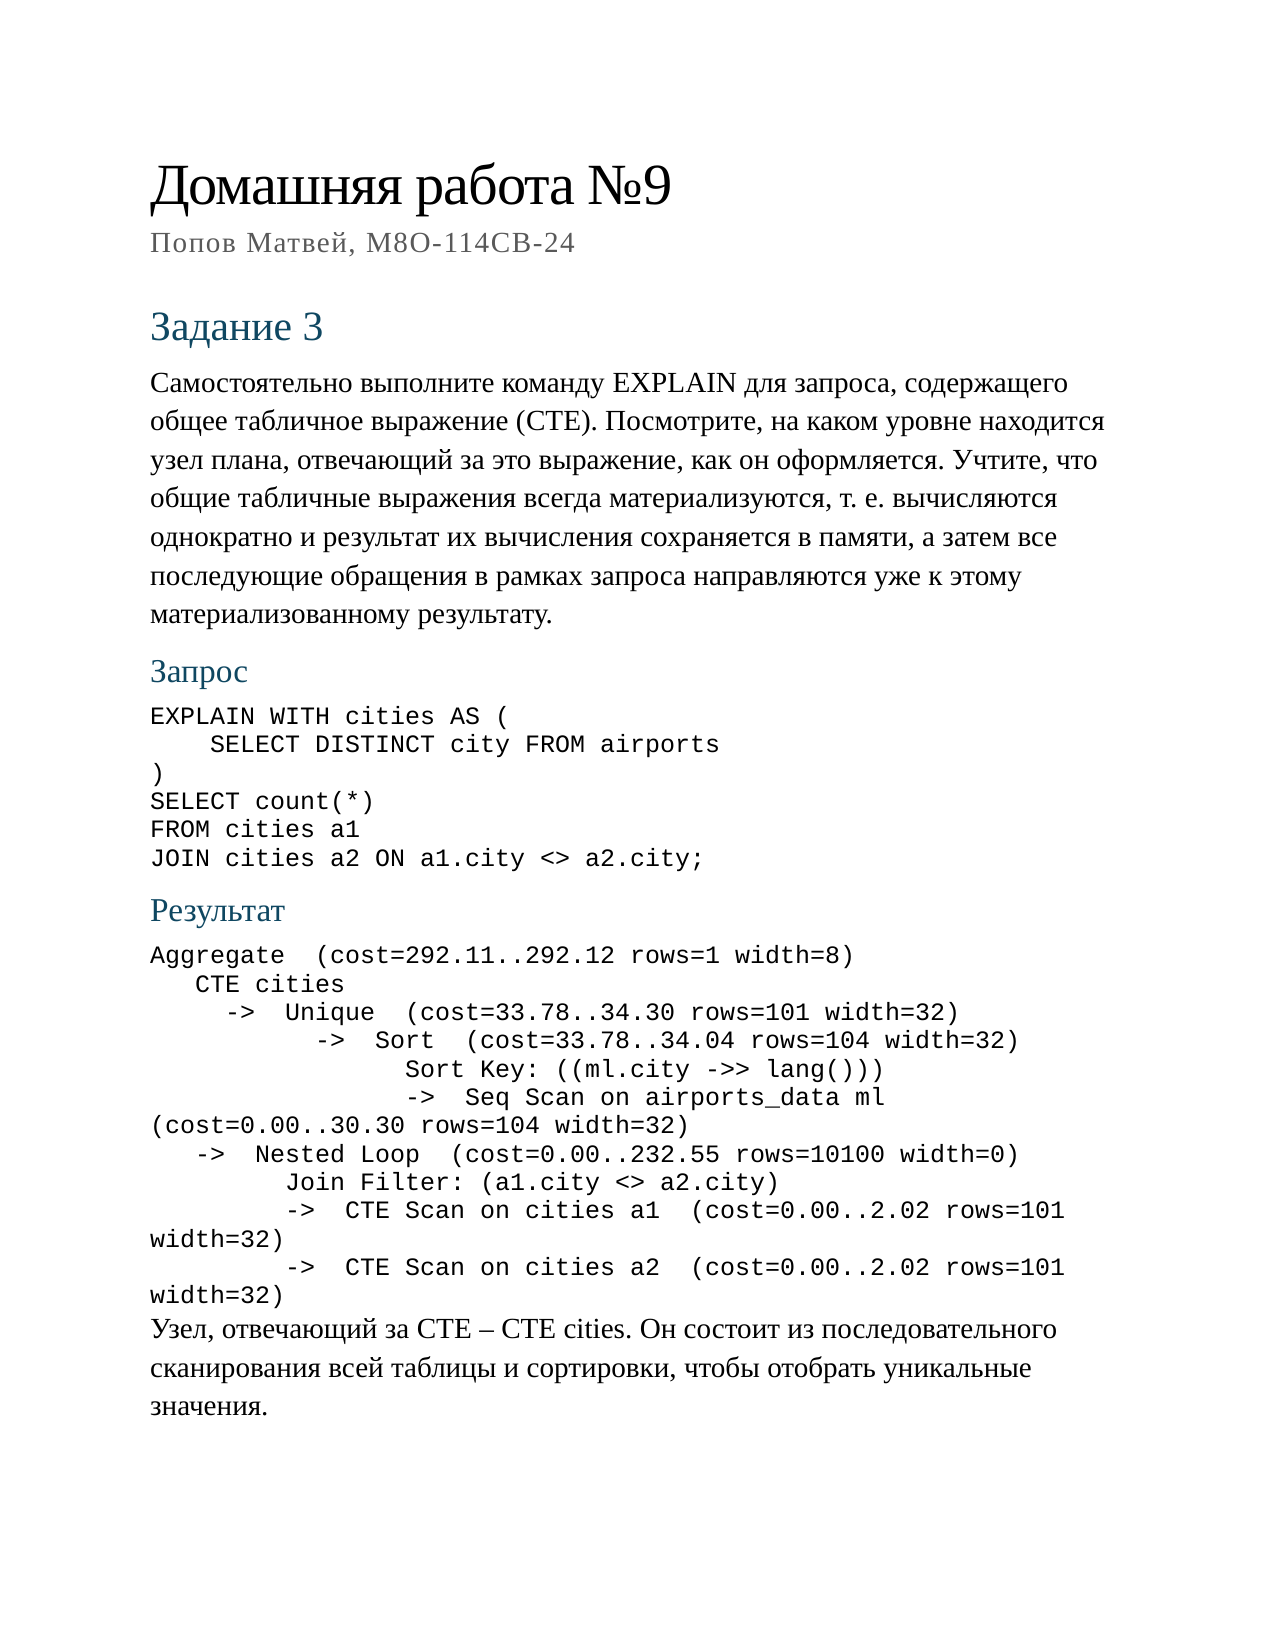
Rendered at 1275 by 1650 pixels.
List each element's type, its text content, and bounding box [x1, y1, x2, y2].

text Sort Key: ((ml.city ->> lang())) [150, 1056, 1125, 1084]
text ) [150, 760, 1125, 789]
text EXPLAIN WITH cities AS ( [150, 704, 1125, 732]
subtitle Запрос [150, 651, 1125, 690]
subtitle Попов Матвей, М8О-114СВ-24 [150, 225, 1125, 259]
text Join Filter: (a1.city <> a2.city) [150, 1169, 1125, 1198]
text -> CTE Scan on cities a1 (cost=0.00..2.02 rows=101 width=32) [150, 1198, 1125, 1254]
text SELECT count(*) [150, 789, 1125, 817]
text -> Nested Loop (cost=0.00..232.55 rows=10100 width=0) [150, 1141, 1125, 1169]
subtitle Результат [150, 890, 1125, 929]
text JOIN cities a2 ON a1.city <> a2.city; [150, 845, 1125, 874]
text Узел, отвечающий за CTE – CTE cities. Он состоит из последовательного сканирования всей таблицы и сортировки, чтобы отобрать уникальные значения. [150, 1311, 1125, 1422]
text CTE cities [150, 971, 1125, 999]
text SELECT DISTINCT city FROM airports [150, 732, 1125, 760]
text -> Seq Scan on airports_data ml (cost=0.00..30.30 rows=104 width=32) [150, 1084, 1125, 1141]
text Самостоятельно выполните команду EXPLAIN для запроса, содержащего общее табличное выражение (CTE). Посмотрите, на каком уровне находится узел плана, отвечающий за это выражение, как он оформляется. Учтите, что общие табличные выражения всегда материализуются, т. е. вычисляются однократно и результат их вычисления сохраняется в памяти, а затем все последующие обращения в рамках запроса направляются уже к этому материализованному результату. [150, 365, 1125, 630]
subtitle Задание 3 [150, 301, 1125, 349]
text FROM cities a1 [150, 817, 1125, 845]
text -> Unique (cost=33.78..34.30 rows=101 width=32) [150, 999, 1125, 1028]
title Домашняя работа №9 [150, 150, 1125, 217]
text Aggregate (cost=292.11..292.12 rows=1 width=8) [150, 943, 1125, 971]
text -> Sort (cost=33.78..34.04 rows=104 width=32) [150, 1028, 1125, 1056]
text -> CTE Scan on cities a2 (cost=0.00..2.02 rows=101 width=32) [150, 1254, 1125, 1311]
